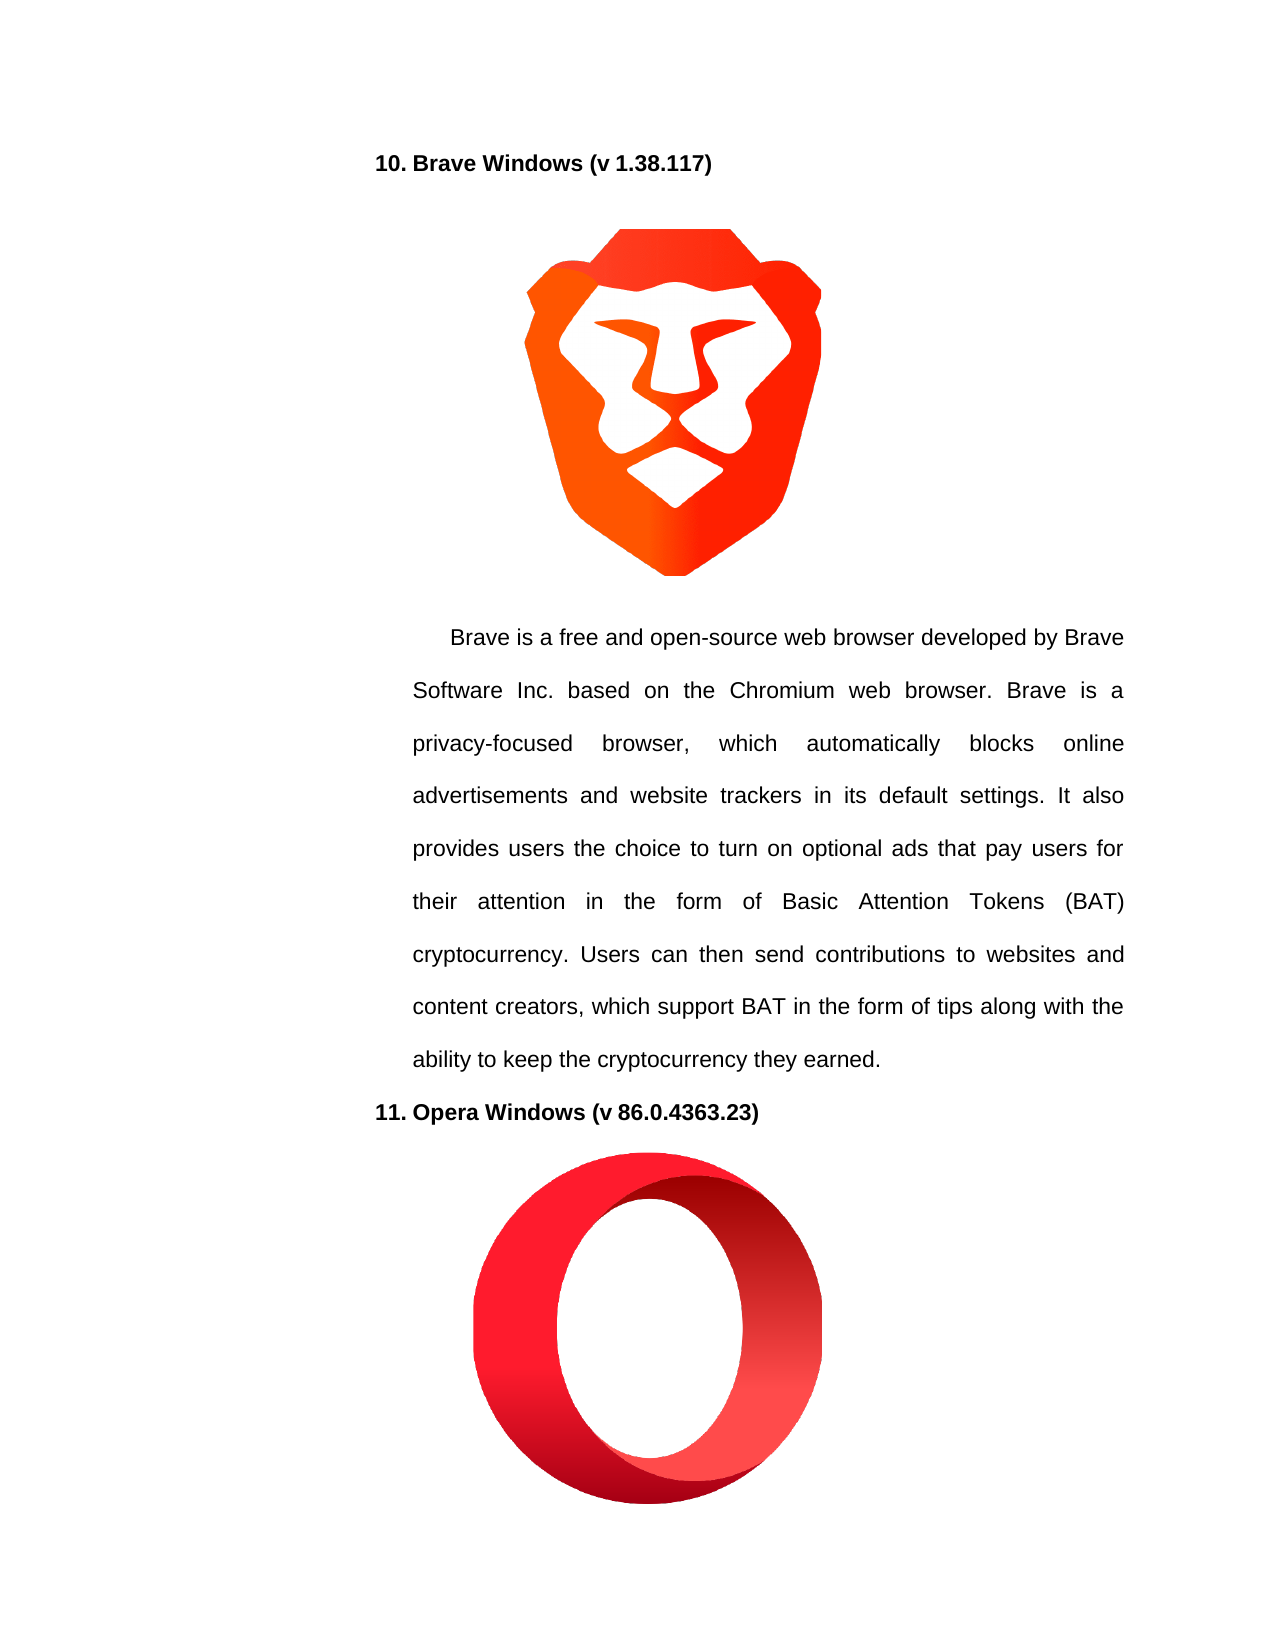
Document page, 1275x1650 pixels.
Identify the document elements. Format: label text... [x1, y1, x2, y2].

picture [524, 229, 822, 576]
list Brave is a free and open-source web browser developed by Brave Software Inc. based on the Chromium web browser. Brave is a privacy-focused browser, which automatically blocks online advertisements and website trackers in its default settings. It also provides users the choice to turn on optional ads that pay users for their attention in the form of Basic Attention Tokens (BAT) cryptocurrency. Users can then send contributions to websites and content creators, which support BAT in the form of tips along with the ability to keep the cryptocurrency they earned. [412, 624, 1125, 1072]
list Opera Windows (v 86.0.4363.23) [375, 1099, 1125, 1125]
list Brave Windows (v 1.38.117) [375, 150, 1125, 176]
picture [471, 1152, 822, 1502]
